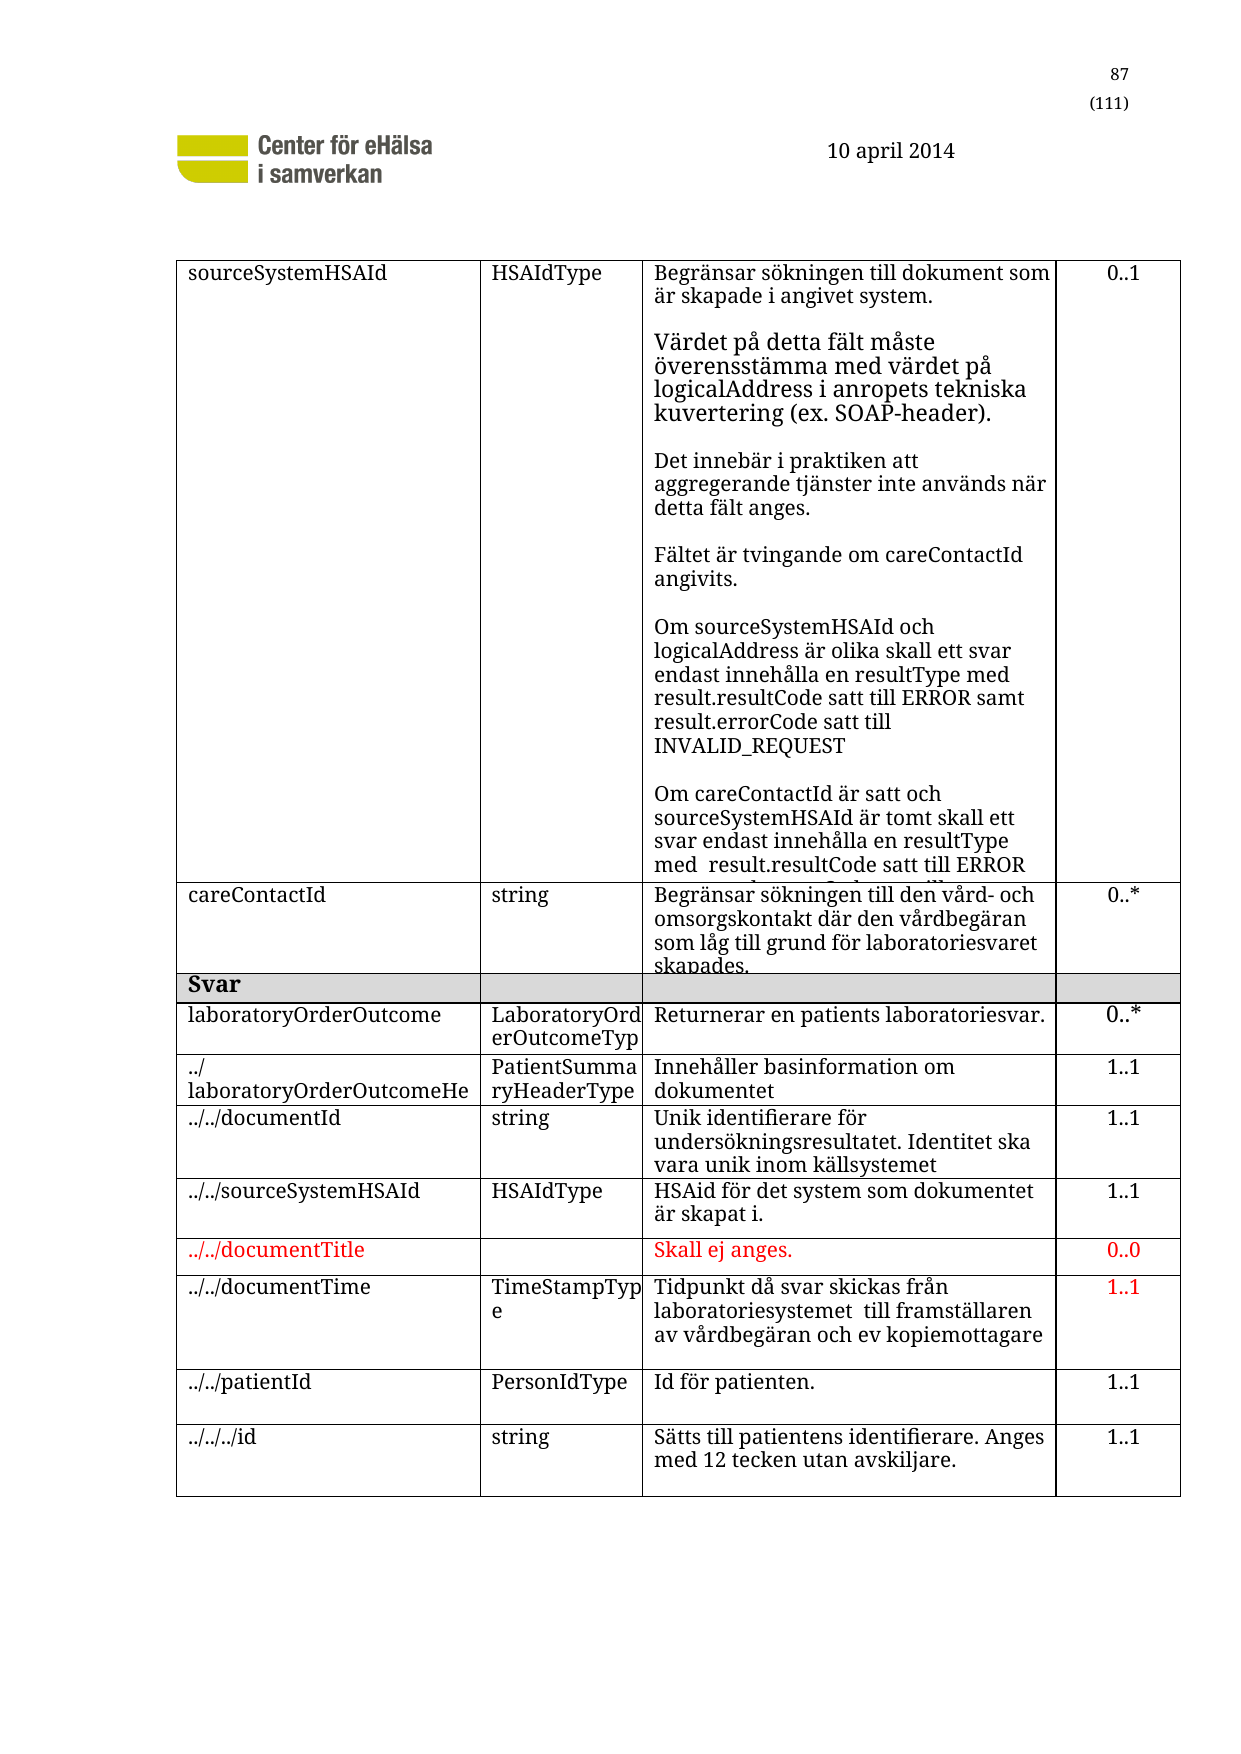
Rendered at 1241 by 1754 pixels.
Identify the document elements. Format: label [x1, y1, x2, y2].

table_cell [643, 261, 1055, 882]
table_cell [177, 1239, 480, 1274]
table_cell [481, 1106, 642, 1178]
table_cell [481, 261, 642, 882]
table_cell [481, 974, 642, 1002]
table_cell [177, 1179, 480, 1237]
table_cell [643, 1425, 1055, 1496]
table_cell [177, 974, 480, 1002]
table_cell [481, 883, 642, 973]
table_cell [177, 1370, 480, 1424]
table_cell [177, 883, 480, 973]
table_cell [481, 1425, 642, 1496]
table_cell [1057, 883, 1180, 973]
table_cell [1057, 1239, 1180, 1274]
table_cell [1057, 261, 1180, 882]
picture [177, 135, 432, 183]
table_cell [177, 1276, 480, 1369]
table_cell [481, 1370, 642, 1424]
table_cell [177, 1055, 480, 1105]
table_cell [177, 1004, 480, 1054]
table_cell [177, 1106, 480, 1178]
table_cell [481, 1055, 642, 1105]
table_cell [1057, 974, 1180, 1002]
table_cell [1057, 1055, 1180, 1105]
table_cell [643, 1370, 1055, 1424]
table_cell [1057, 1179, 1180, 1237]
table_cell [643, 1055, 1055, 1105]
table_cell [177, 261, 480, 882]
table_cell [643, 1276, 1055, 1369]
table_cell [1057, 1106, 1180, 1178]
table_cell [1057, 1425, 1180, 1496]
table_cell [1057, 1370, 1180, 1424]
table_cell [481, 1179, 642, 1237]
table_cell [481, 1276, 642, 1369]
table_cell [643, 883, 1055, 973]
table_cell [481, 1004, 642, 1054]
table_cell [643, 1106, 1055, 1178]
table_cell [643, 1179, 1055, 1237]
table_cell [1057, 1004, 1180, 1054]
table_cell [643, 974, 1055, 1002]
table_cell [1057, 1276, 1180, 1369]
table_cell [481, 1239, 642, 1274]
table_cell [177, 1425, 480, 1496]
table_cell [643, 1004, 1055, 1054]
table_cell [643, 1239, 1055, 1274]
